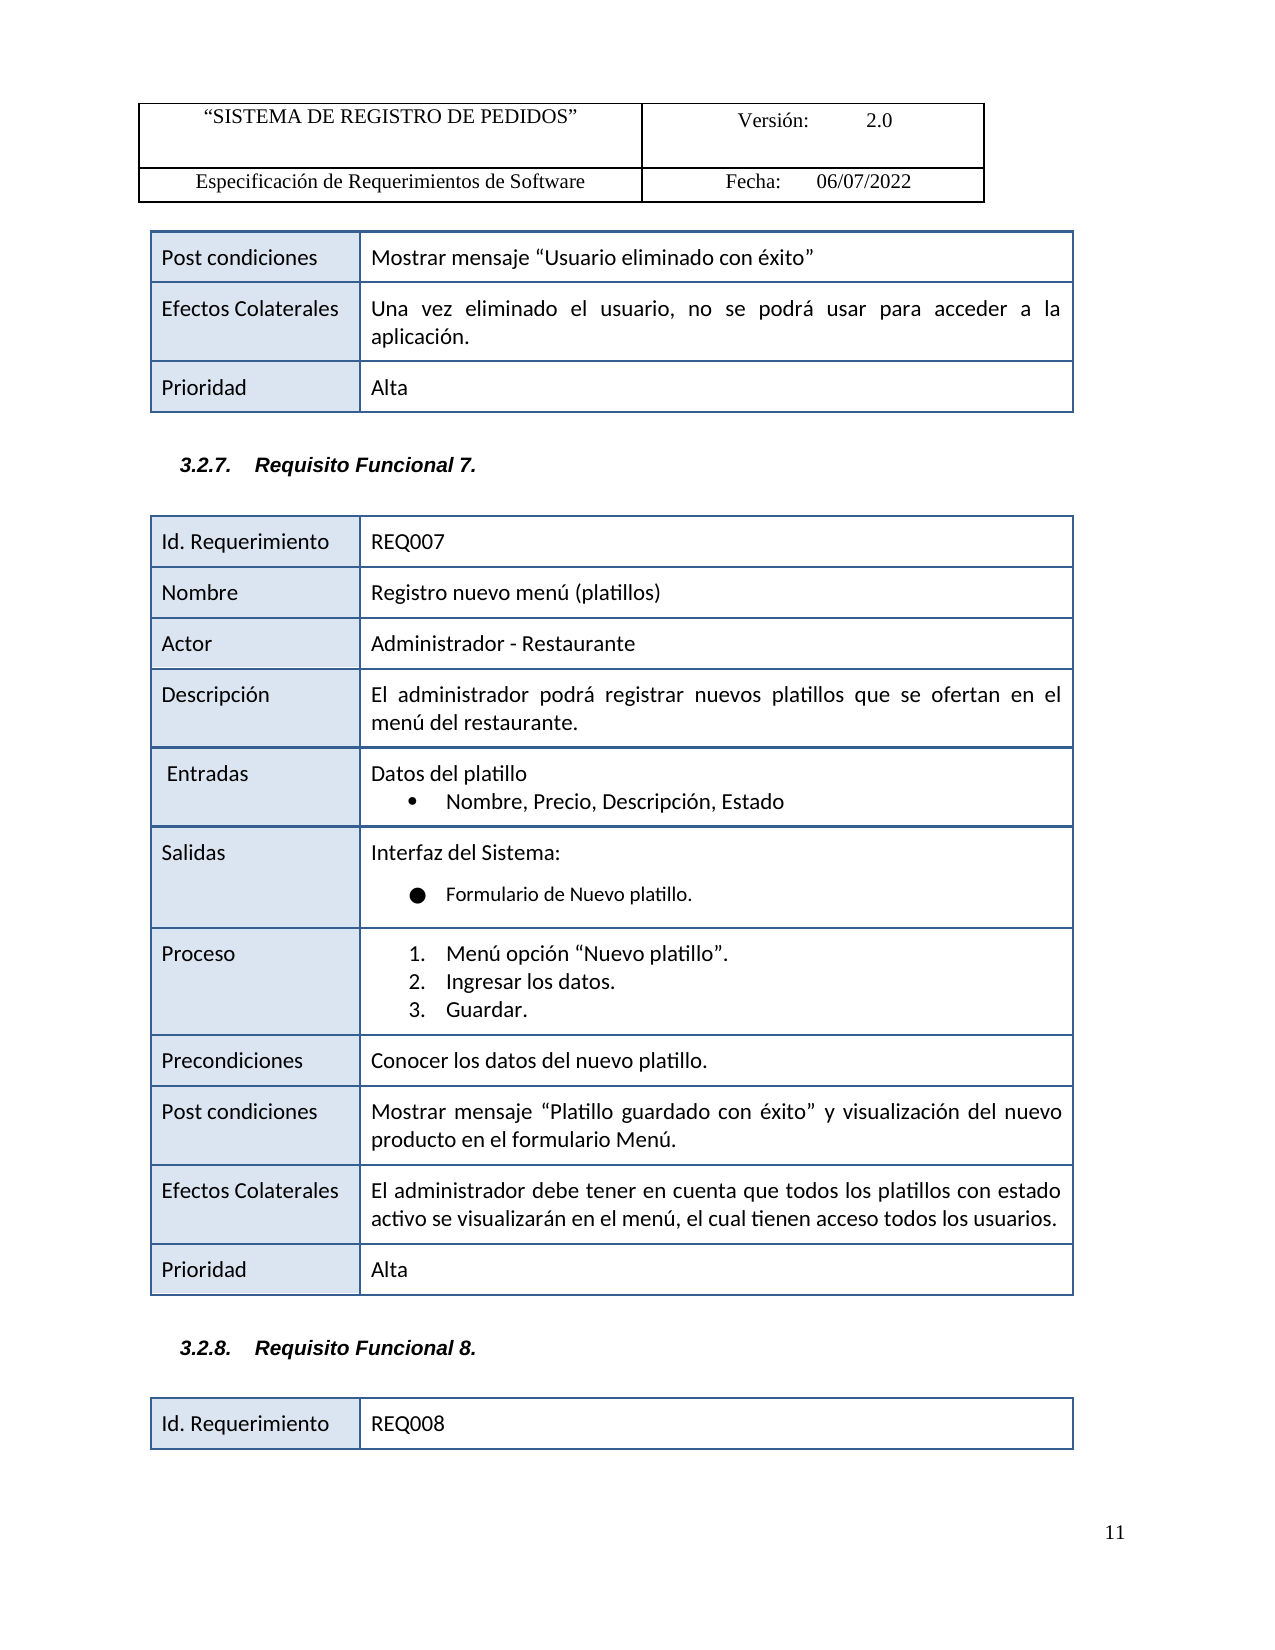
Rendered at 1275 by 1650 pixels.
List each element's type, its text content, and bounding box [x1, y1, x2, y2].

table_cell El administrador debe tener en cuenta que todos los platillos con estado activo se visualizarán en el menú, el cual tienen acceso todos los usuarios. [361, 1166, 1072, 1243]
table_cell Entradas [152, 749, 359, 825]
table_cell Alta [361, 362, 1072, 411]
table_cell Descripción [152, 670, 359, 746]
table_cell El administrador podrá registrar nuevos platillos que se ofertan en el menú del restaurante. [361, 670, 1072, 746]
table_header REQ008 [361, 1399, 1072, 1448]
table_cell Proceso [152, 929, 359, 1034]
subtitle Requisito Funcional 7. [179, 453, 1125, 477]
subtitle Requisito Funcional 8. [179, 1336, 1125, 1360]
table_cell Post condiciones [152, 1087, 359, 1164]
table_cell Efectos Colaterales [152, 283, 359, 360]
table_cell Datos del platillo Nombre, Precio, Descripción, Estado [361, 749, 1072, 825]
table_cell Alta [361, 1245, 1072, 1293]
table_cell Prioridad [152, 1245, 359, 1293]
table_cell Prioridad [152, 362, 359, 411]
table_cell Salidas [152, 828, 359, 927]
table_cell Post condiciones [152, 233, 359, 281]
table_cell Una vez eliminado el usuario, no se podrá usar para acceder a la aplicación. [361, 283, 1072, 360]
table_header Id. Requerimiento [152, 517, 359, 566]
table_cell Efectos Colaterales [152, 1166, 359, 1243]
table_cell Menú opción “Nuevo platillo”. Ingresar los datos. Guardar. [361, 929, 1072, 1034]
table_cell Registro nuevo menú (platillos) [361, 568, 1072, 617]
table_header REQ007 [361, 517, 1072, 566]
table_cell Administrador - Restaurante [361, 619, 1072, 667]
table_cell Interfaz del Sistema: Formulario de Nuevo platillo. [361, 828, 1072, 927]
table_cell Mostrar mensaje “Usuario eliminado con éxito” [361, 233, 1072, 281]
table_cell Actor [152, 619, 359, 667]
table_header Id. Requerimiento [152, 1399, 359, 1448]
table_cell Conocer los datos del nuevo platillo. [361, 1036, 1072, 1085]
table_cell Mostrar mensaje “Platillo guardado con éxito” y visualización del nuevo producto en el formulario Menú. [361, 1087, 1072, 1164]
table_cell Precondiciones [152, 1036, 359, 1085]
table_cell Nombre [152, 568, 359, 617]
